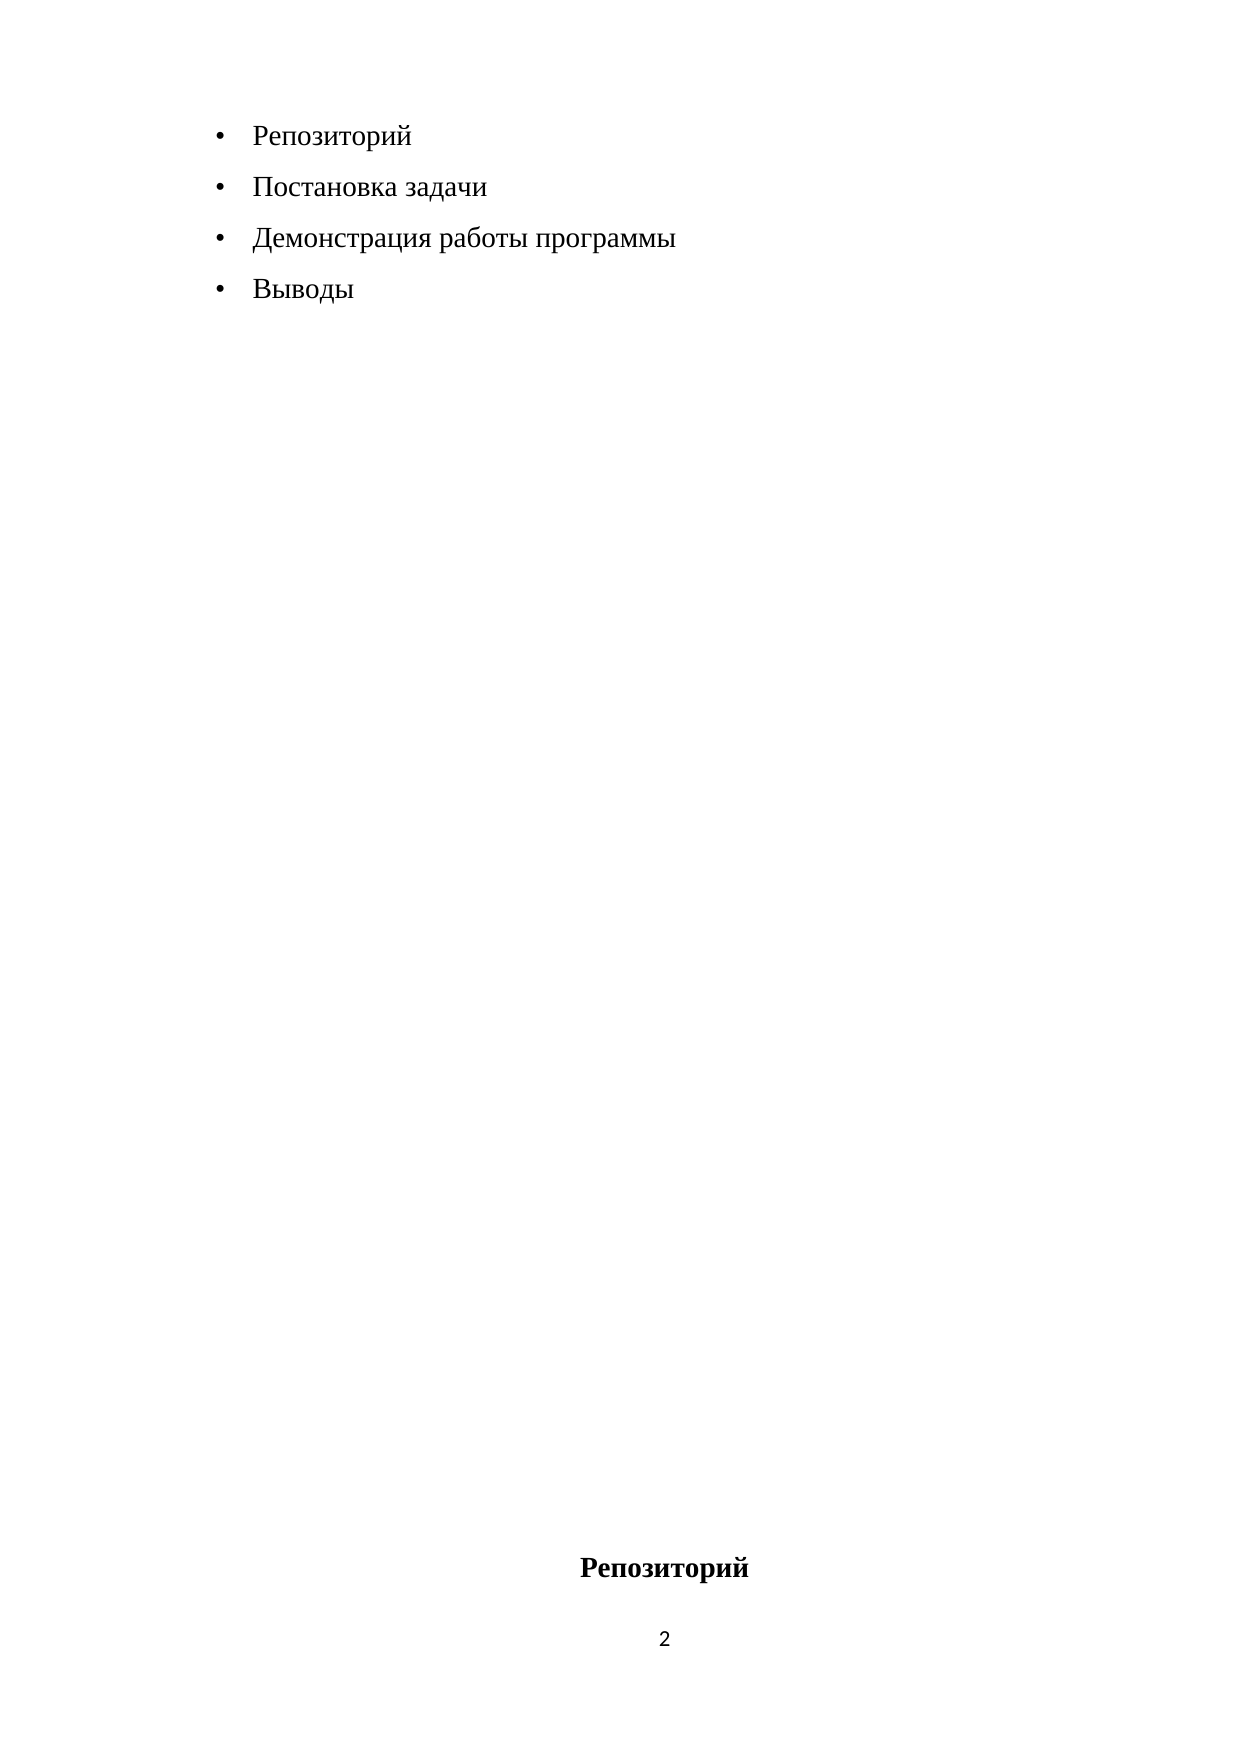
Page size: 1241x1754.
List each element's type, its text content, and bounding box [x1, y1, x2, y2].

list Постановка задачи [215, 169, 1152, 203]
text Репозиторий [177, 1550, 1152, 1584]
list Репозиторий [215, 118, 1152, 152]
list Выводы [215, 272, 1152, 305]
list Демонстрация работы программы [215, 220, 1152, 254]
